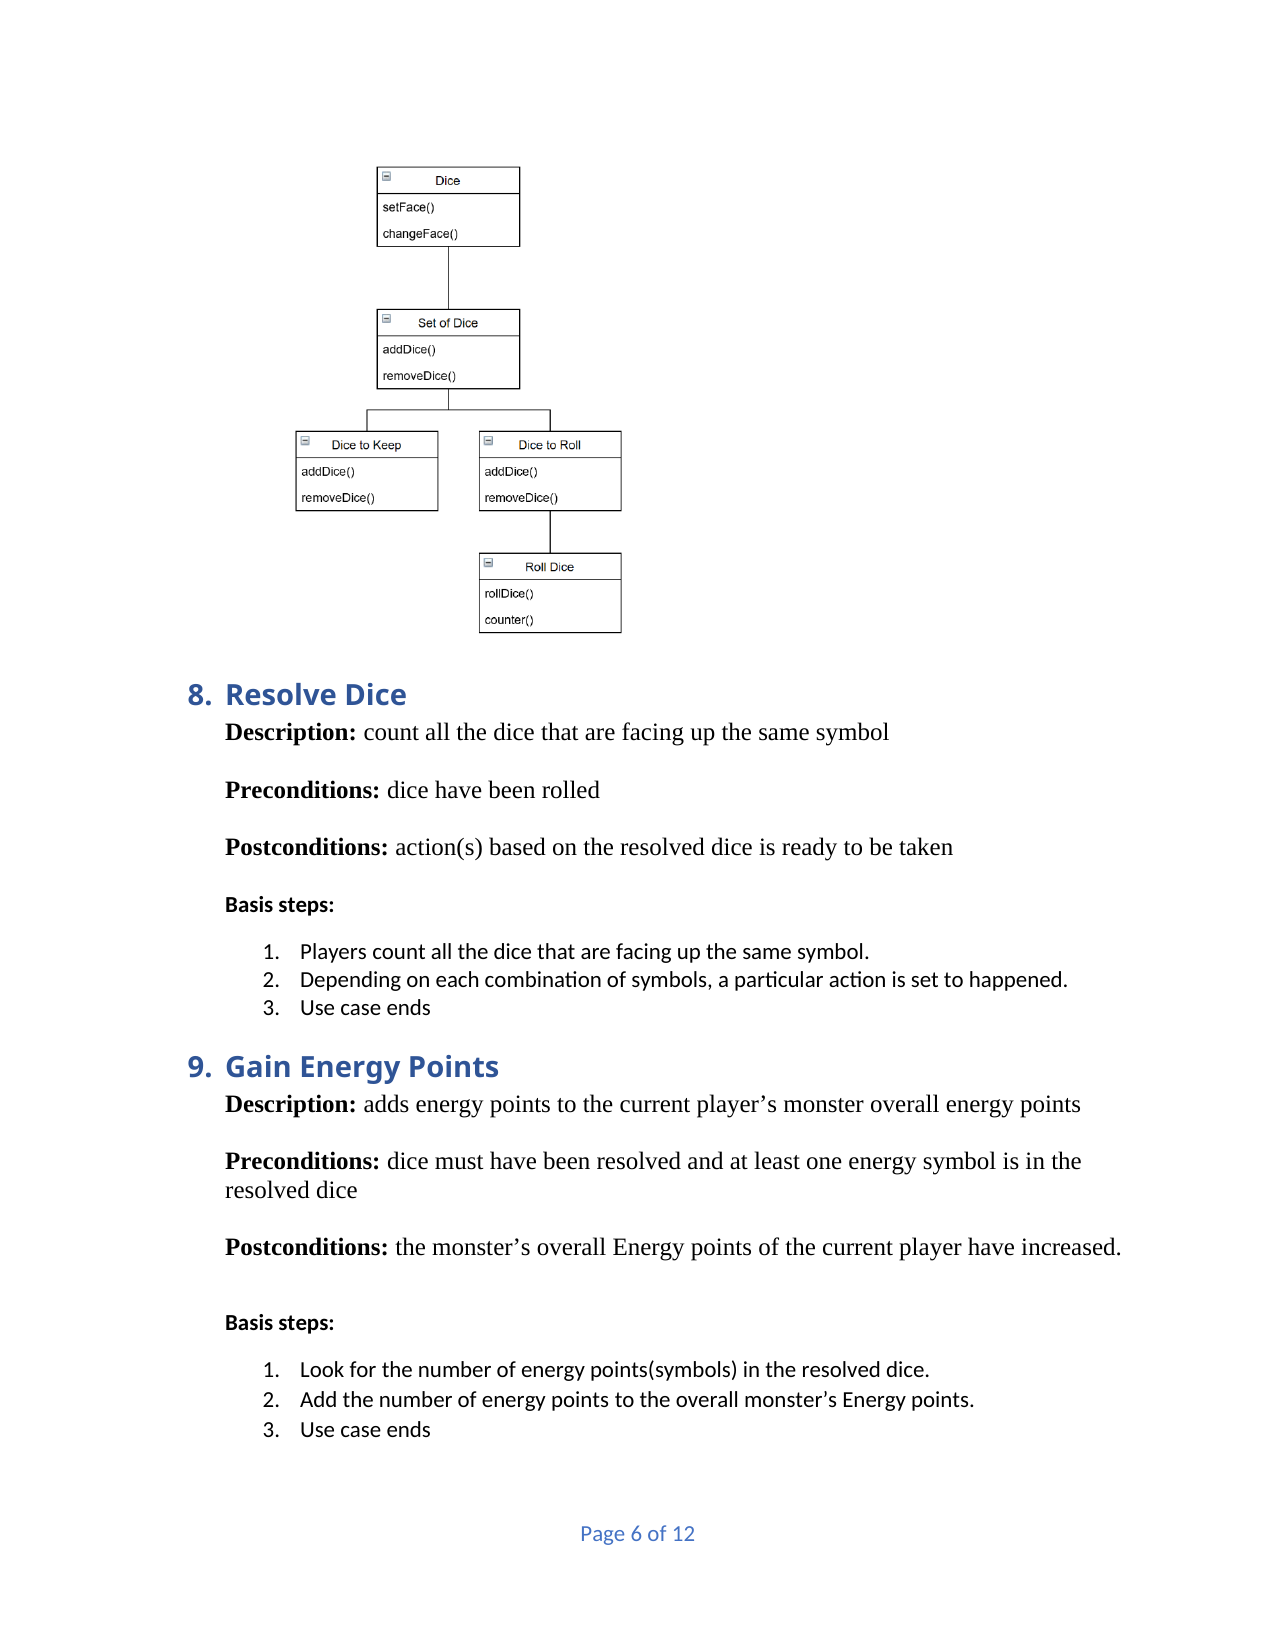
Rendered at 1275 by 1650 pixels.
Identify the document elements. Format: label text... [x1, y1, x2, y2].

list Description: count all the dice that are facing up the same symbol [225, 717, 1125, 746]
list Look for the number of energy points(symbols) in the resolved dice. [262, 1355, 1125, 1383]
text Basis steps: [225, 1308, 1125, 1336]
list Depending on each combination of symbols, a particular action is set to happened. [262, 965, 1125, 993]
subtitle Gain Energy Points [187, 1046, 1125, 1086]
subtitle Resolve Dice [187, 675, 1125, 714]
text Basis steps: [225, 890, 1125, 918]
list Use case ends [262, 1415, 1125, 1443]
list Description: adds energy points to the current player’s monster overall energy points [225, 1089, 1125, 1117]
list Postconditions: action(s) based on the resolved dice is ready to be taken [225, 832, 1125, 861]
list Postconditions: the monster’s overall Energy points of the current player have increased. [225, 1232, 1125, 1261]
list Players count all the dice that are facing up the same symbol. [262, 937, 1125, 965]
list Preconditions: dice must have been resolved and at least one energy symbol is in the resolved dice [225, 1146, 1125, 1204]
list Add the number of energy points to the overall monster’s Energy points. [262, 1385, 1125, 1413]
list Preconditions: dice have been rolled [225, 775, 1125, 804]
list Use case ends [262, 993, 1125, 1021]
